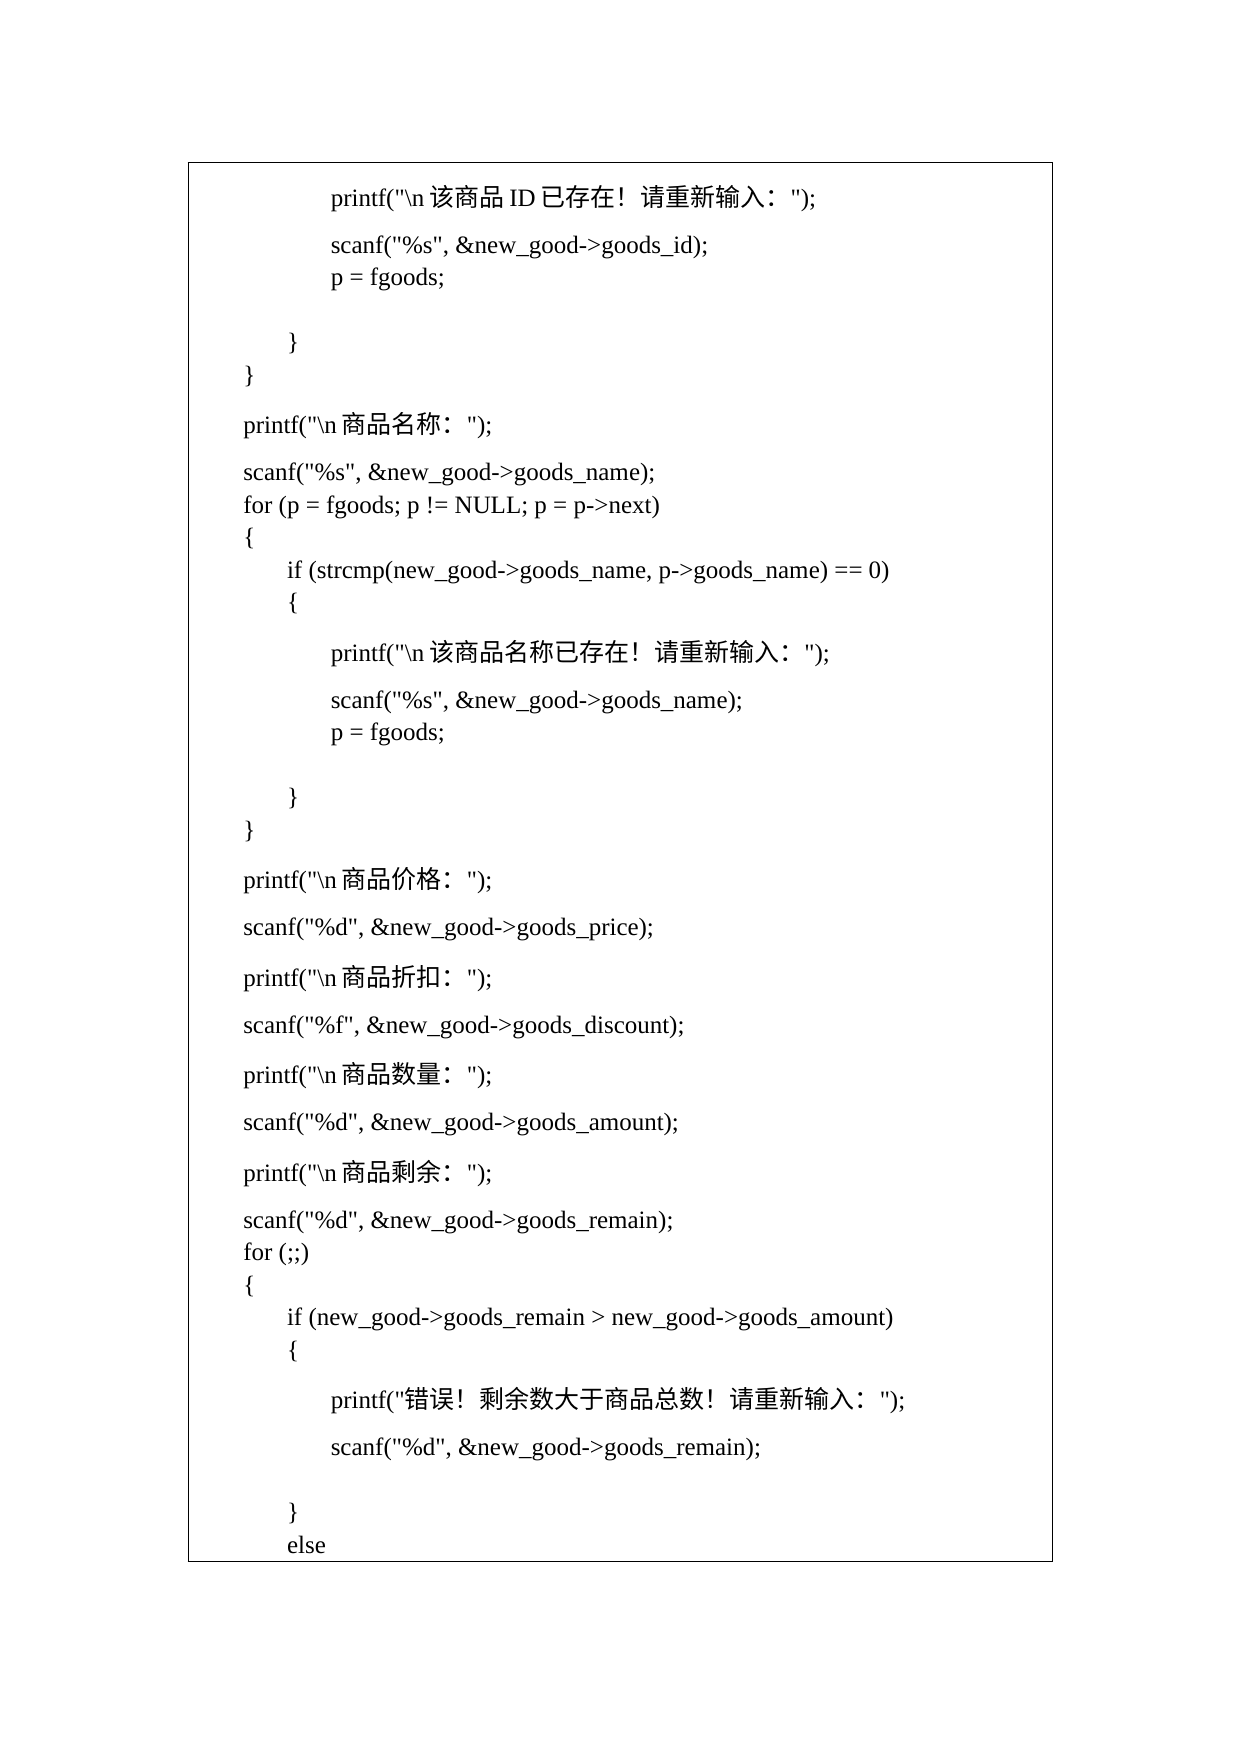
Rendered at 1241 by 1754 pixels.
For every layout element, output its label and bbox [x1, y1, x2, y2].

table_header [189, 163, 1052, 1561]
